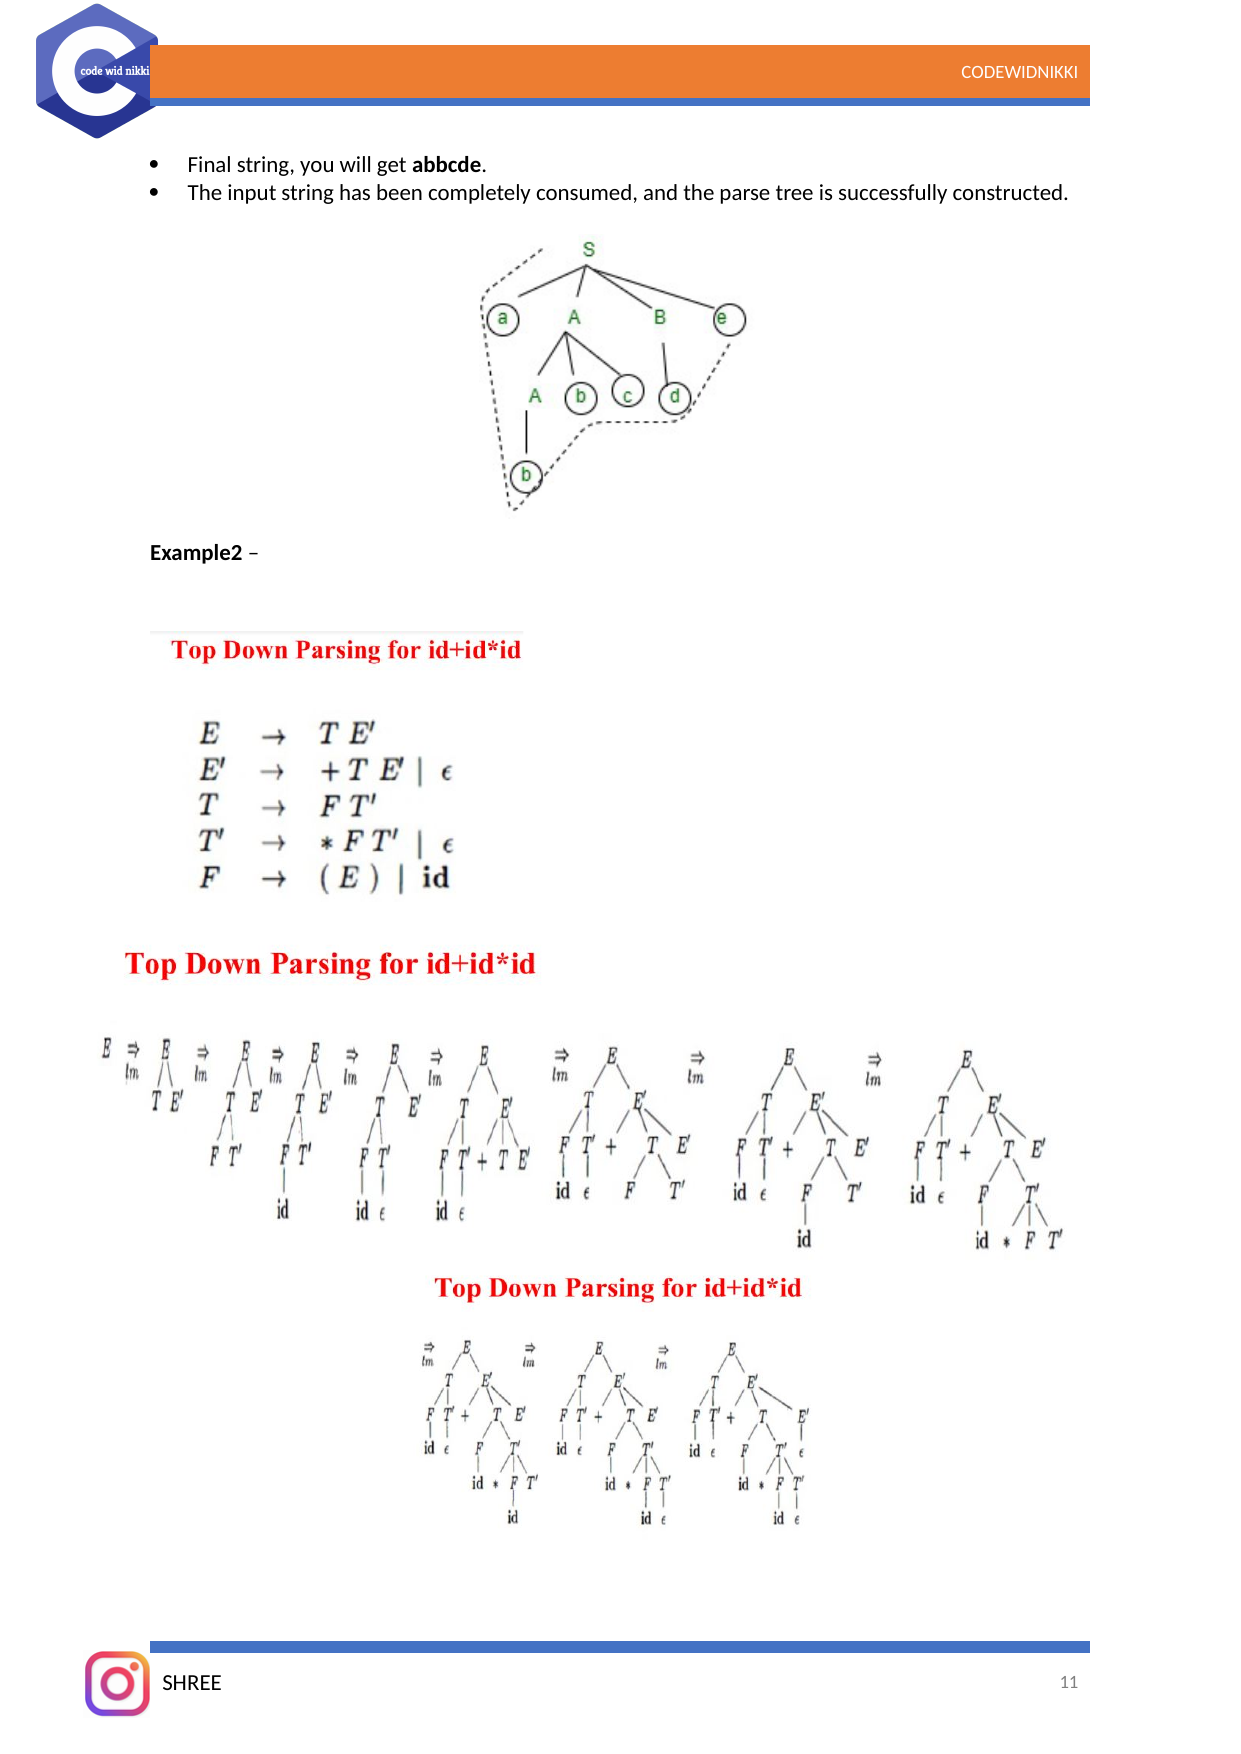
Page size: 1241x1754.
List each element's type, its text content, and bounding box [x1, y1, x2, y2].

list The input string has been completely consumed, and the parse tree is successfully constructed. [150, 178, 1090, 206]
picture [83, 1650, 150, 1718]
picture [20, 0, 173, 148]
list Final string, you will get abbcde. [150, 150, 1090, 178]
picture [150, 631, 524, 902]
picture [479, 234, 762, 519]
text Example2 – [150, 538, 1090, 566]
picture [83, 931, 1074, 1558]
